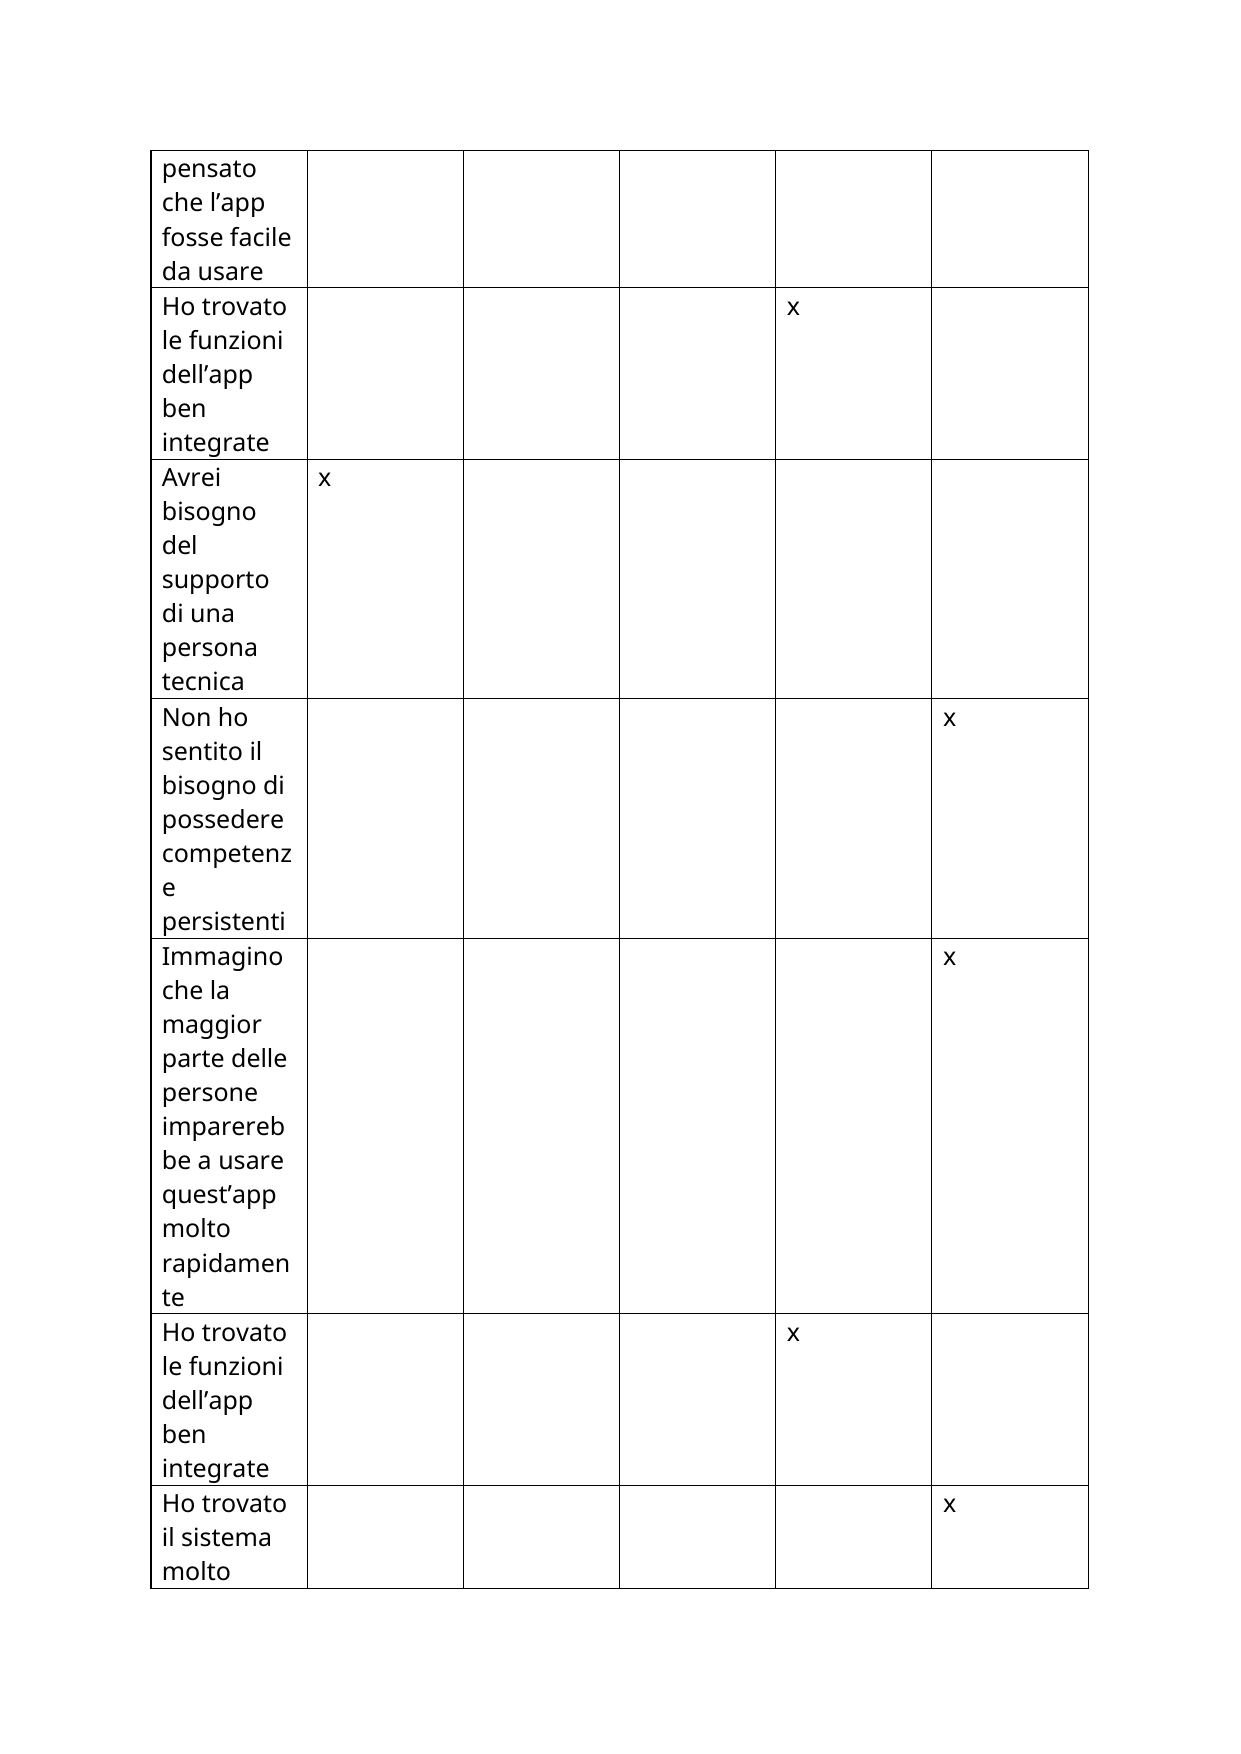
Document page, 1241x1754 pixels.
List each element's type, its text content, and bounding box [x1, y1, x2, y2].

table_cell [464, 1486, 619, 1588]
table_cell [776, 460, 931, 698]
table_cell x [932, 699, 1088, 938]
table_cell [308, 288, 463, 459]
table_cell [620, 460, 775, 698]
table_cell [464, 939, 619, 1313]
table_cell [308, 1314, 463, 1485]
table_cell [152, 151, 307, 287]
table_cell [776, 1486, 931, 1588]
table_cell [308, 151, 463, 287]
table_cell [776, 939, 931, 1313]
table_cell x [932, 1486, 1088, 1588]
table_cell [464, 460, 619, 698]
table_cell [932, 288, 1088, 459]
table_cell [620, 288, 775, 459]
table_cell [152, 1486, 307, 1588]
table_cell [464, 288, 619, 459]
table_cell [308, 699, 463, 938]
table_cell Ho trovato le funzioni dell’app ben integrate [152, 288, 307, 459]
table_cell [464, 151, 619, 287]
table_cell [464, 699, 619, 938]
table_cell x [308, 460, 463, 698]
table_cell x [776, 1314, 931, 1485]
table_cell [308, 1486, 463, 1588]
table_cell Ho trovato le funzioni dell’app ben integrate [152, 1314, 307, 1485]
table_cell x [776, 288, 931, 459]
table_cell [620, 1486, 775, 1588]
table_cell [620, 1314, 775, 1485]
table_cell Immagino che la maggior parte delle persone imparerebbe a usare quest’app molto rapidamente [152, 939, 307, 1313]
table_cell [932, 1314, 1088, 1485]
table_cell [932, 460, 1088, 698]
table_cell [620, 151, 775, 287]
table_cell [464, 1314, 619, 1485]
table_cell [620, 699, 775, 938]
table_cell Non ho sentito il bisogno di possedere competenze persistenti [152, 699, 307, 938]
table_cell [308, 939, 463, 1313]
table_cell [776, 151, 931, 287]
table_cell x [932, 151, 1088, 287]
table_cell [776, 699, 931, 938]
table_cell x [932, 939, 1088, 1313]
table_cell Avrei bisogno del supporto di una persona tecnica [152, 460, 307, 698]
table_cell [620, 939, 775, 1313]
